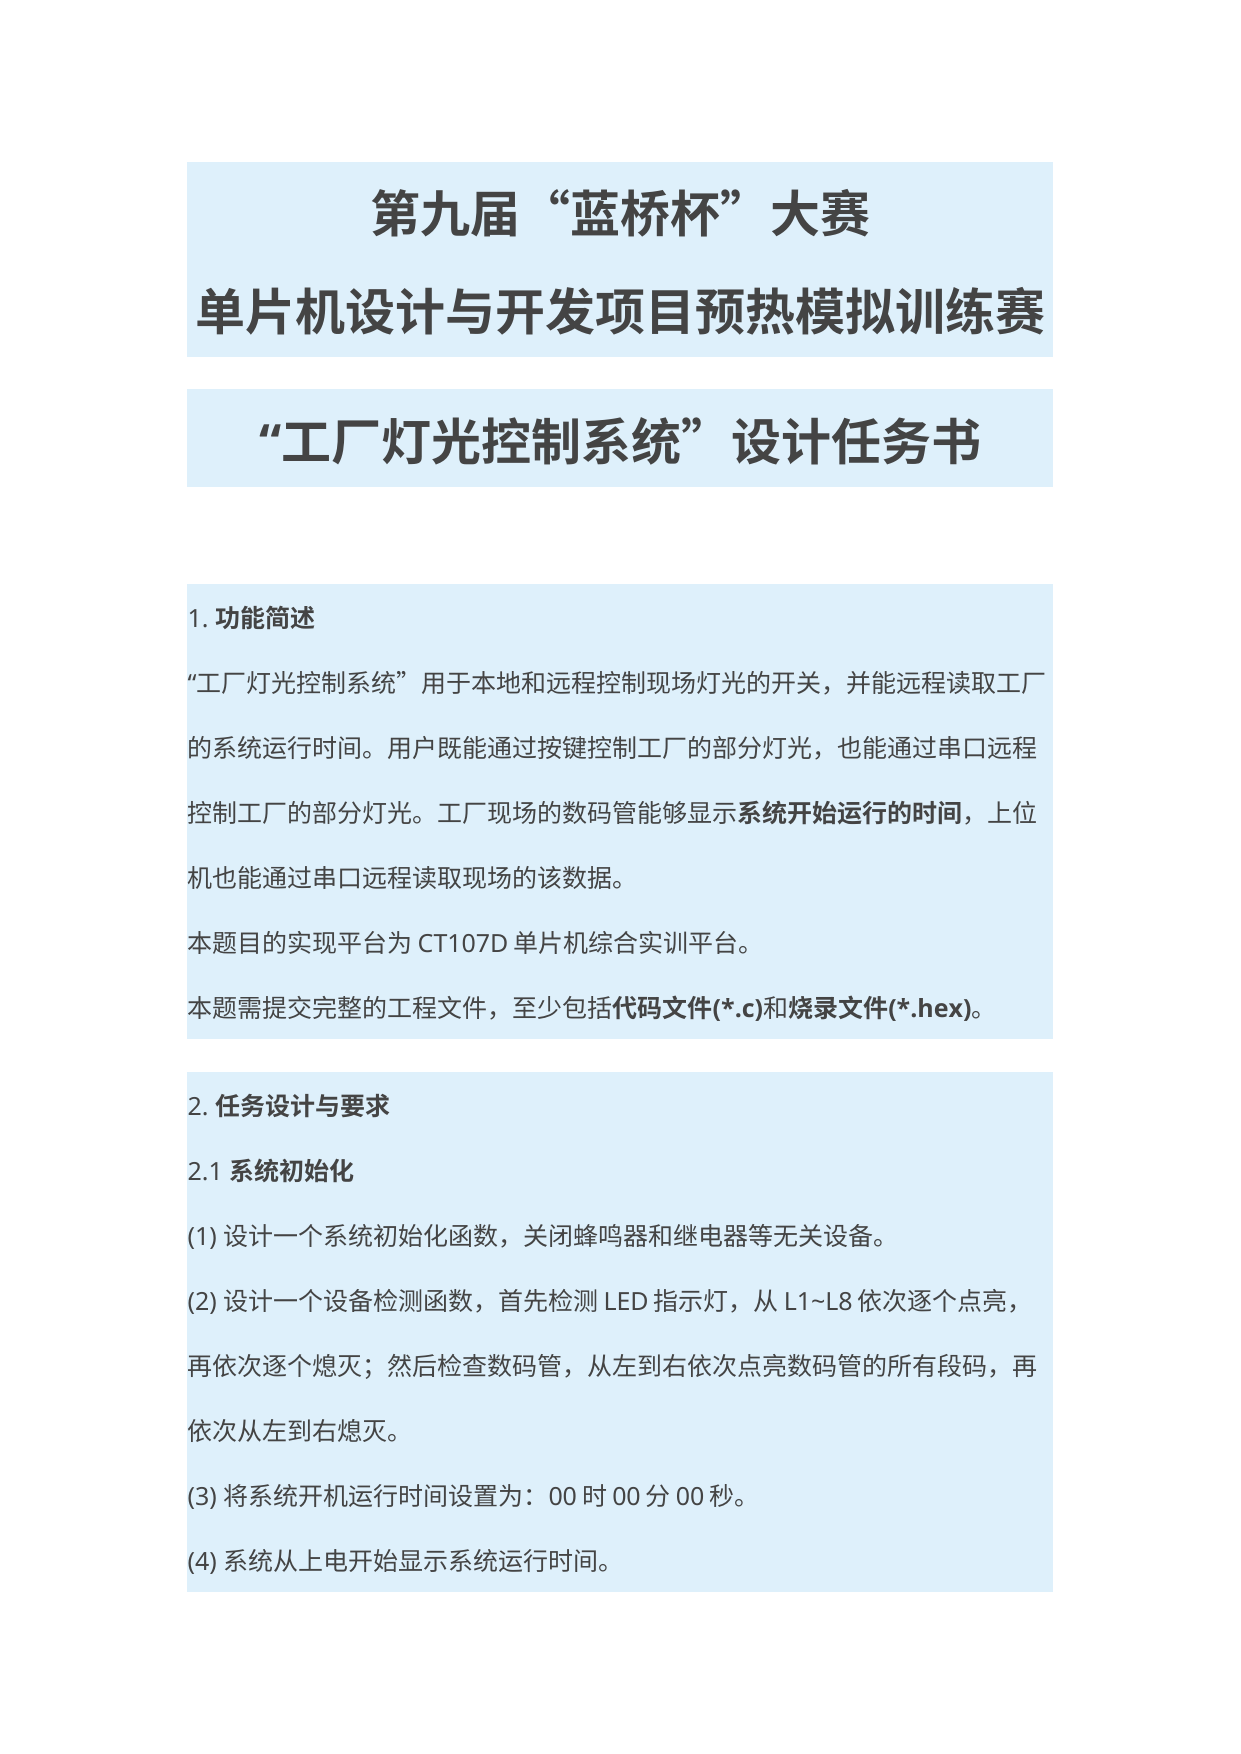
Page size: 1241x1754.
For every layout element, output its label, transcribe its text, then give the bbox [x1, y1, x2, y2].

text (4) 系统从上电开始显示系统运行时间。 [187, 1527, 1053, 1592]
text 本题目的实现平台为CT107D单片机综合实训平台。 [187, 909, 1053, 974]
text (1) 设计一个系统初始化函数，关闭蜂鸣器和继电器等无关设备。 [187, 1202, 1053, 1267]
text 1. 功能简述 [187, 584, 1053, 649]
text 2.1 系统初始化 [187, 1137, 1053, 1202]
text 第九届“蓝桥杯”大赛 [187, 162, 1053, 259]
text 2. 任务设计与要求 [187, 1072, 1053, 1137]
text (3) 将系统开机运行时间设置为：00时00分00秒。 [187, 1462, 1053, 1527]
text 本题需提交完整的工程文件，至少包括代码文件(*.c)和烧录文件(*.hex)。 [187, 974, 1053, 1039]
text “工厂灯光控制系统”用于本地和远程控制现场灯光的开关，并能远程读取工厂的系统运行时间。用户既能通过按键控制工厂的部分灯光，也能通过串口远程控制工厂的部分灯光。工厂现场的数码管能够显示系统开始运行的时间，上位机也能通过串口远程读取现场的该数据。 [187, 649, 1053, 909]
text “工厂灯光控制系统”设计任务书 [187, 389, 1053, 487]
text (2) 设计一个设备检测函数，首先检测LED指示灯，从L1~L8依次逐个点亮，再依次逐个熄灭；然后检查数码管，从左到右依次点亮数码管的所有段码，再依次从左到右熄灭。 [187, 1267, 1053, 1462]
text 单片机设计与开发项目预热模拟训练赛 [187, 259, 1053, 357]
